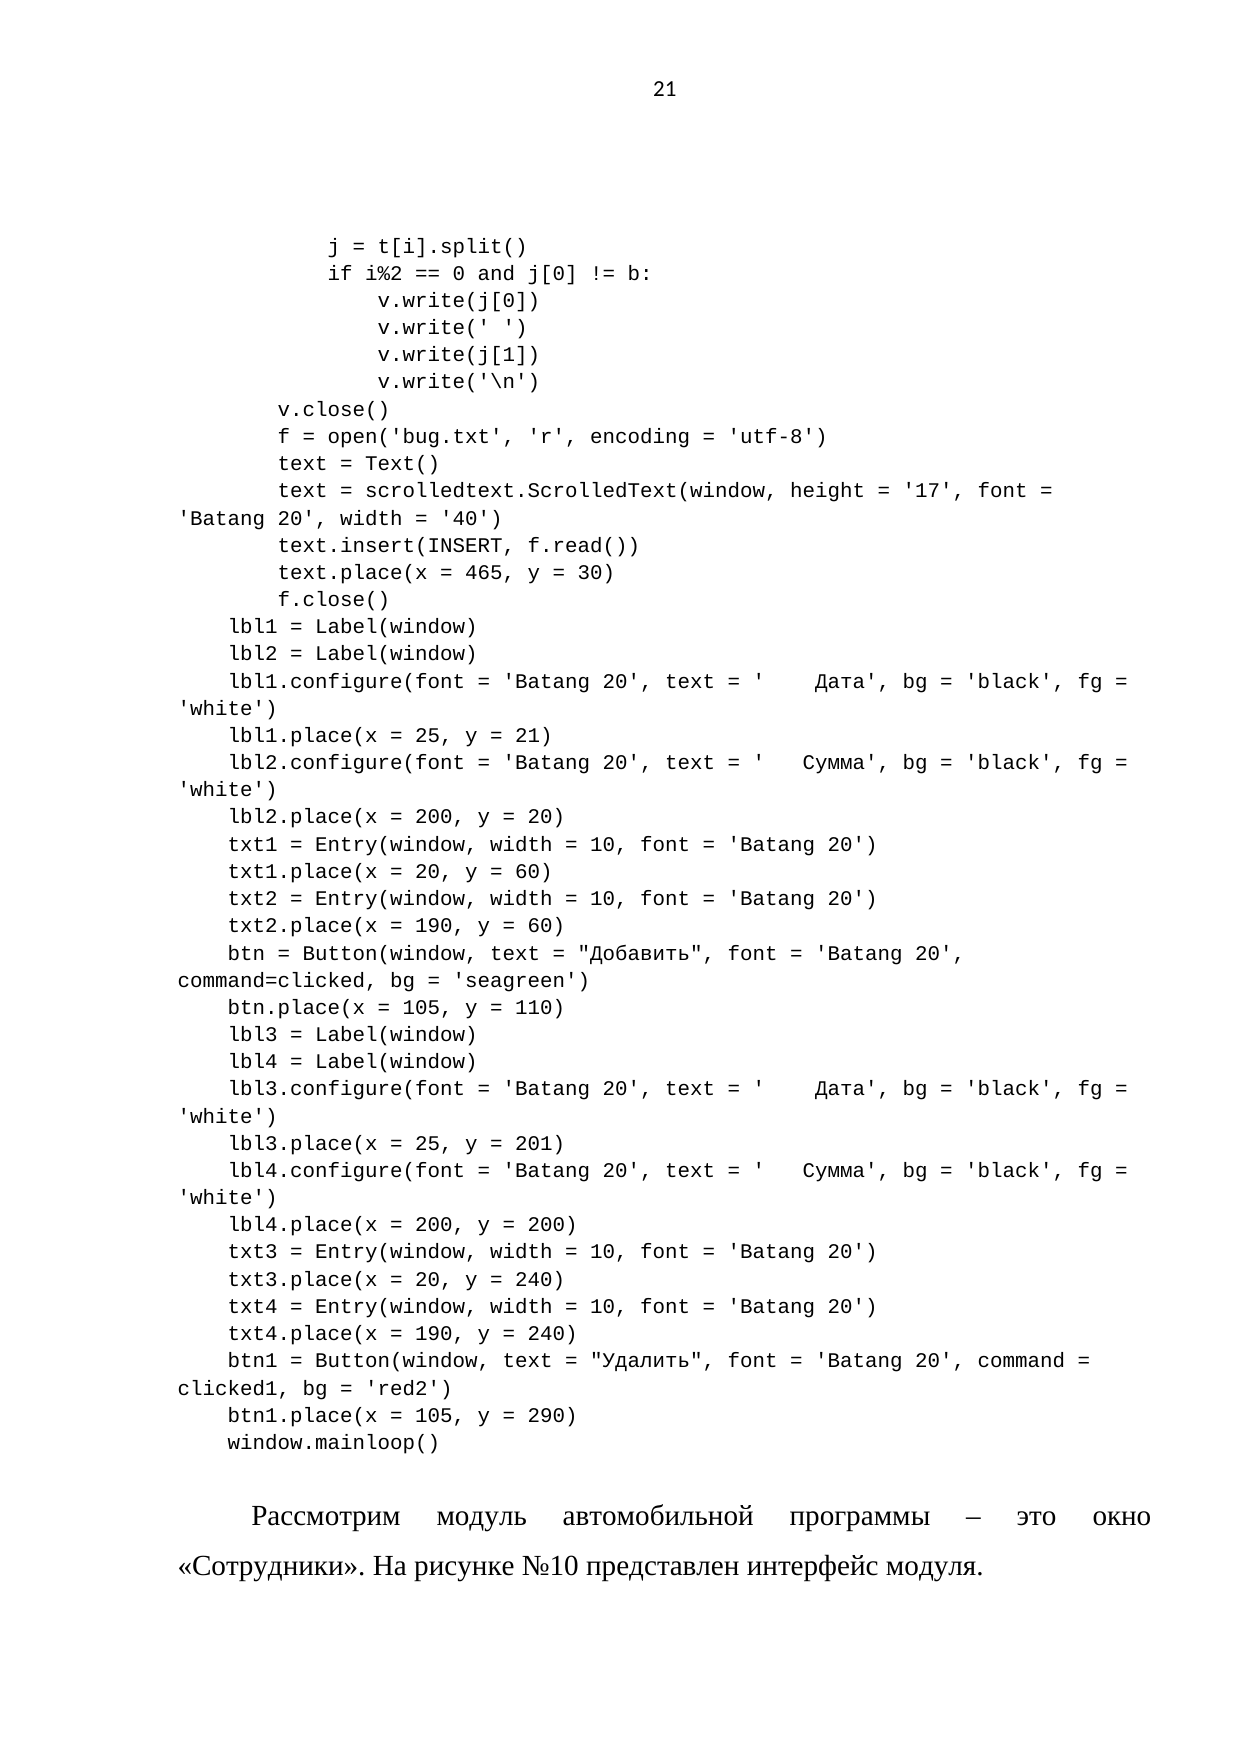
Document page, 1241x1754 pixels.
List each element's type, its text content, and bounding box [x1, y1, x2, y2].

text window.mainloop() [177, 1432, 1152, 1456]
text txt4.place(x = 190, y = 240) [177, 1323, 1152, 1347]
text v.write(j[1]) [177, 344, 1152, 368]
text text = scrolledtext.ScrolledText(window, height = '17', font = 'Batang 20', width = '40') [177, 480, 1152, 531]
text v.write(j[0]) [177, 290, 1152, 314]
text lbl2.place(x = 200, y = 20) [177, 807, 1152, 830]
text v.close() [177, 399, 1152, 422]
text lbl3.configure(font = 'Batang 20', text = ' Дата', bg = 'black', fg = 'white') [177, 1078, 1152, 1129]
text text.place(x = 465, y = 30) [177, 562, 1152, 586]
text v.write(' ') [177, 317, 1152, 341]
text txt2 = Entry(window, width = 10, font = 'Batang 20') [177, 888, 1152, 912]
text btn1.place(x = 105, y = 290) [177, 1405, 1152, 1428]
text txt1.place(x = 20, y = 60) [177, 861, 1152, 884]
text txt1 = Entry(window, width = 10, font = 'Batang 20') [177, 834, 1152, 857]
text f.close() [177, 589, 1152, 613]
text lbl4.configure(font = 'Batang 20', text = ' Сумма', bg = 'black', fg = 'white') [177, 1160, 1152, 1211]
text lbl4.place(x = 200, y = 200) [177, 1214, 1152, 1238]
text txt2.place(x = 190, y = 60) [177, 915, 1152, 939]
text f = open('bug.txt', 'r', encoding = 'utf-8') [177, 426, 1152, 449]
text btn.place(x = 105, y = 110) [177, 997, 1152, 1021]
text v.write('\n') [177, 372, 1152, 395]
text lbl2 = Label(window) [177, 643, 1152, 667]
text text.insert(INSERT, f.read()) [177, 535, 1152, 558]
text lbl4 = Label(window) [177, 1051, 1152, 1075]
text lbl2.configure(font = 'Batang 20', text = ' Сумма', bg = 'black', fg = 'white') [177, 752, 1152, 803]
text btn1 = Button(window, text = "Удалить", font = 'Batang 20', command = clicked1, bg = 'red2') [177, 1350, 1152, 1401]
text txt4 = Entry(window, width = 10, font = 'Batang 20') [177, 1296, 1152, 1319]
text Рассмотрим модуль автомобильной программы – это окно «Сотрудники». На рисунке №10 представлен интерфейс модуля. [177, 1498, 1152, 1581]
text btn = Button(window, text = "Добавить", font = 'Batang 20', command=clicked, bg = 'seagreen') [177, 942, 1152, 993]
text j = t[i].split() [177, 236, 1152, 259]
text txt3 = Entry(window, width = 10, font = 'Batang 20') [177, 1242, 1152, 1265]
text lbl1.place(x = 25, y = 21) [177, 725, 1152, 749]
text lbl1.configure(font = 'Batang 20', text = ' Дата', bg = 'black', fg = 'white') [177, 671, 1152, 721]
text txt3.place(x = 20, y = 240) [177, 1269, 1152, 1292]
text lbl3.place(x = 25, y = 201) [177, 1133, 1152, 1156]
text lbl3 = Label(window) [177, 1024, 1152, 1048]
text if i%2 == 0 and j[0] != b: [177, 263, 1152, 286]
text lbl1 = Label(window) [177, 616, 1152, 640]
text text = Text() [177, 453, 1152, 477]
